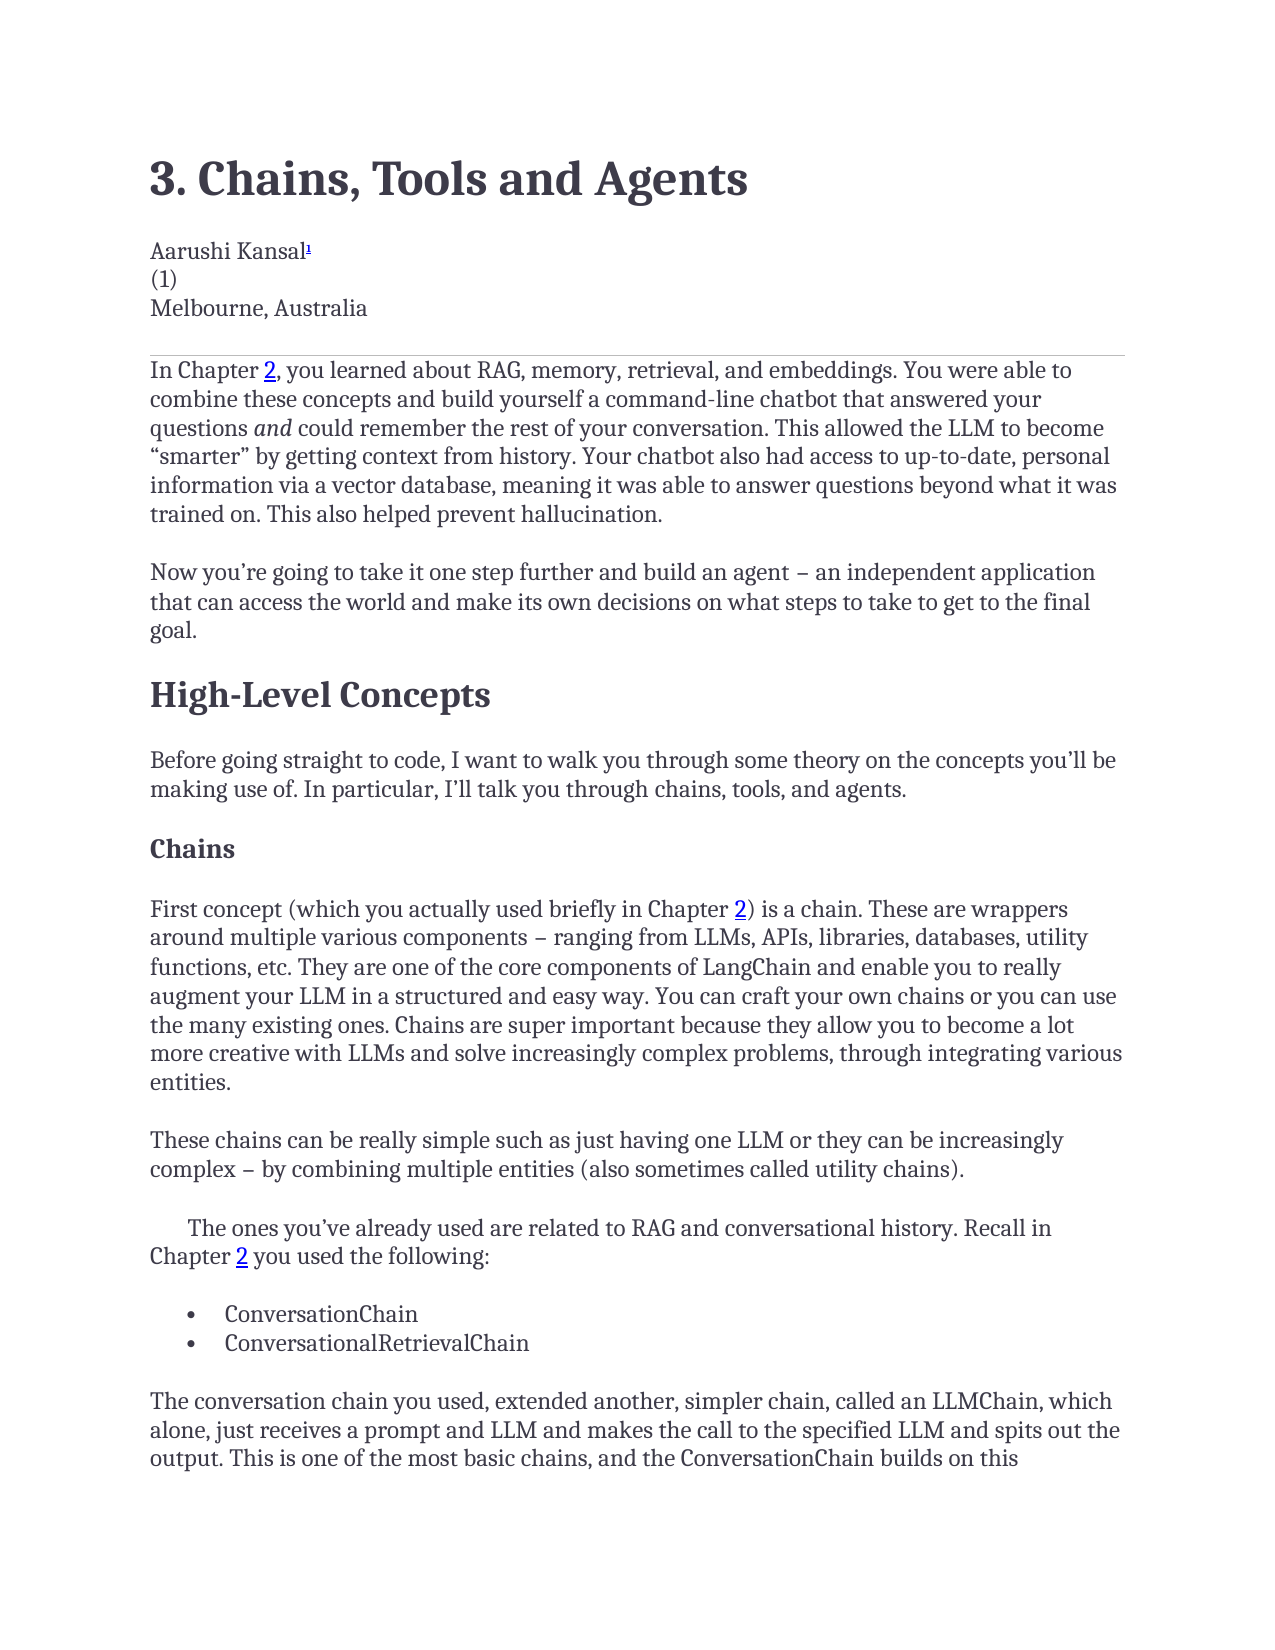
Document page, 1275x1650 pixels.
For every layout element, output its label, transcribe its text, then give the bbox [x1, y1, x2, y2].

text In Chapter 2, you learned about RAG, memory, retrieval, and embeddings. You were able to combine these concepts and build yourself a command-line chatbot that answered your questions and could remember the rest of your conversation. This allowed the LLM to become “smarter” by getting context from history. Your chatbot also had access to up-to-date, personal information via a vector database, meaning it was able to answer questions beyond what it was trained on. This also helped prevent hallucination. [150, 356, 1125, 528]
text Chains [150, 833, 1125, 865]
text First concept (which you actually used briefly in Chapter 2) is a chain. These are wrappers around multiple various components – ranging from LLMs, APIs, libraries, databases, utility functions, etc. They are one of the core components of LangChain and enable you to really augment your LLM in a structured and easy way. You can craft your own chains or you can use the many existing ones. Chains are super important because they allow you to become a lot more creative with LLMs and solve increasingly complex problems, through integrating various entities. [150, 894, 1125, 1097]
text The ones you’ve already used are related to RAG and conversational history. Recall in Chapter 2 you used the following: [150, 1213, 1125, 1271]
text Aarushi Kansal1 [150, 237, 1125, 265]
text Before going straight to code, I want to walk you through some theory on the concepts you’ll be making use of. In particular, I’ll talk you through chains, tools, and agents. [150, 746, 1125, 804]
text (1) [150, 265, 1125, 294]
text Now you’re going to take it one step further and build an agent – an independent application that can access the world and make its own decisions on what steps to take to get to the final goal. [150, 558, 1125, 645]
list ConversationChain [187, 1300, 1125, 1329]
text 3. Chains, Tools and Agents [150, 150, 1125, 207]
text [150, 1387, 1125, 1473]
text These chains can be really simple such as just having one LLM or they can be increasingly complex – by combining multiple entities (also sometimes called utility chains). [150, 1126, 1125, 1184]
text High-Level Concepts [150, 674, 1125, 717]
text Melbourne, Australia [150, 294, 1125, 323]
list ConversationalRetrievalChain [187, 1329, 1125, 1358]
